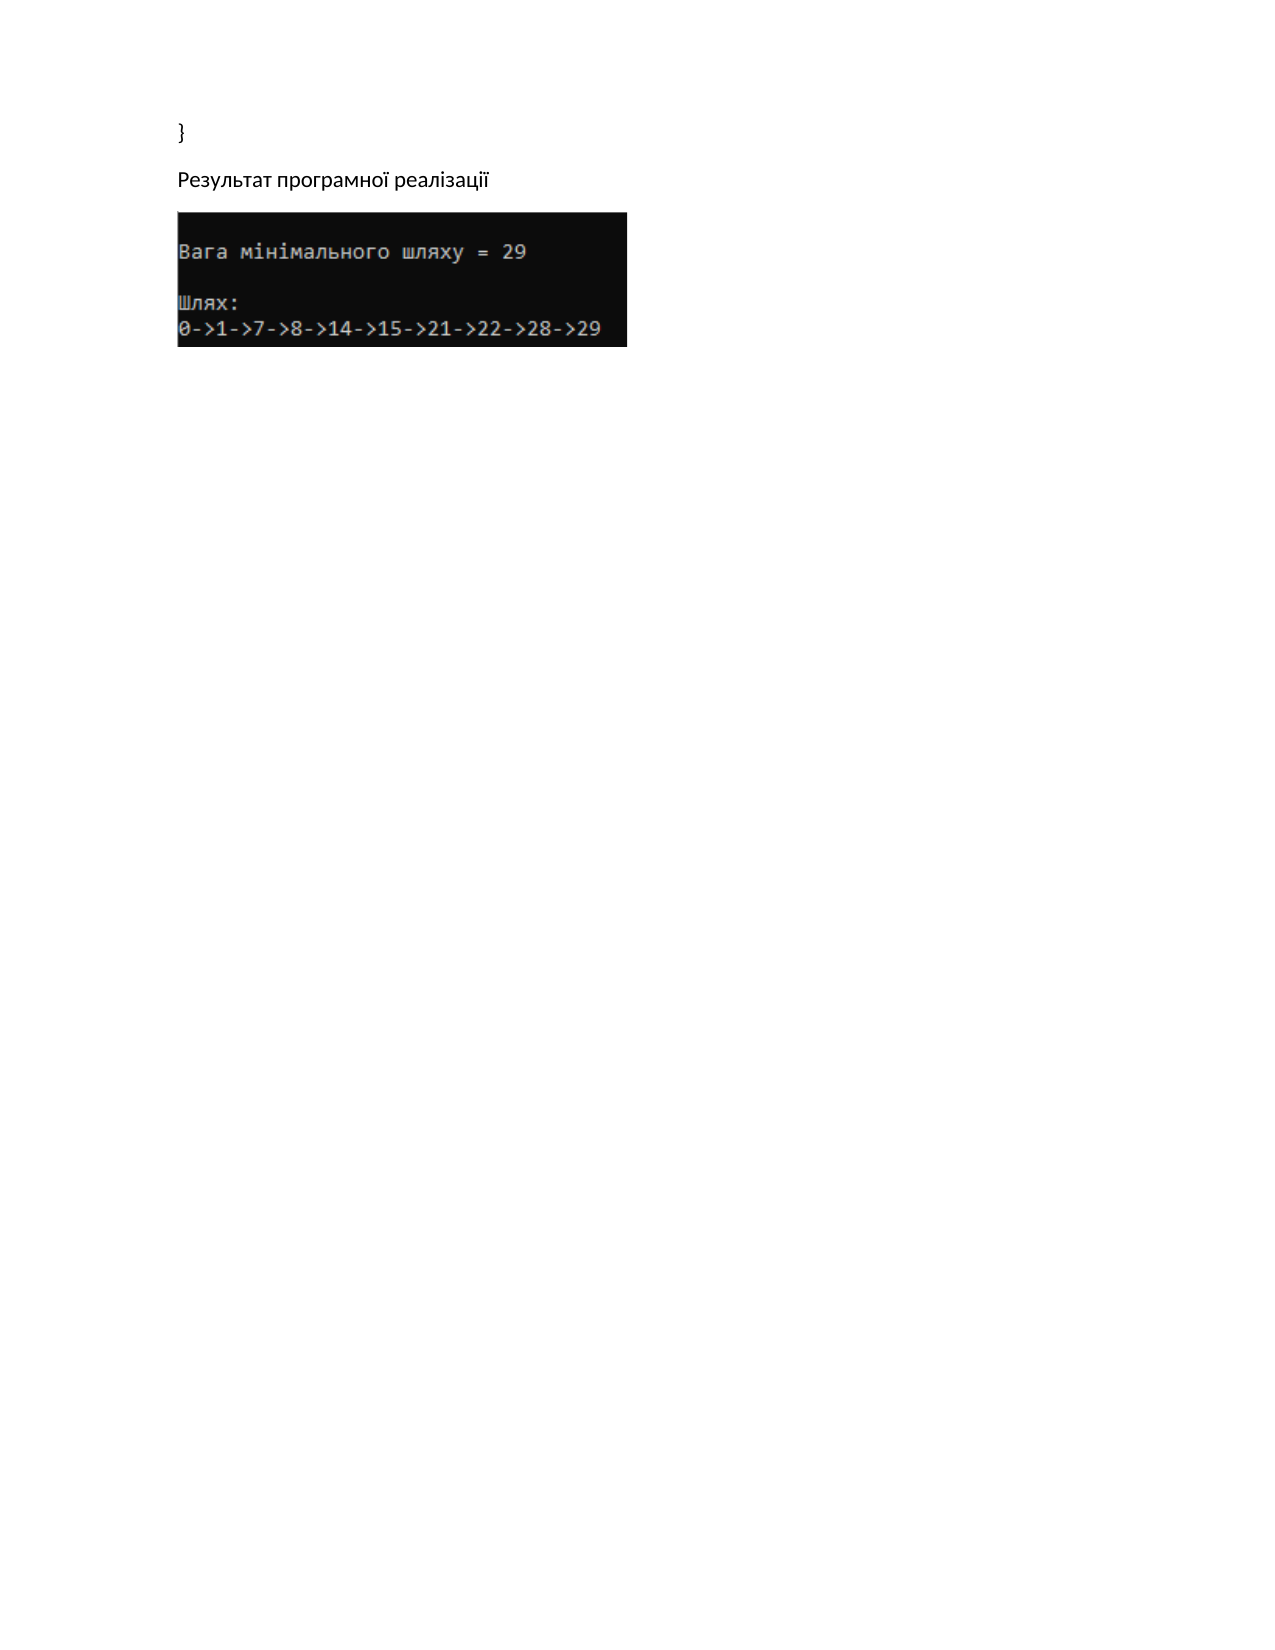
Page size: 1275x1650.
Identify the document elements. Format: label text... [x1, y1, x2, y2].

picture [177, 211, 628, 347]
text Результат програмної реалізації [177, 165, 1186, 193]
text } [177, 118, 1186, 146]
